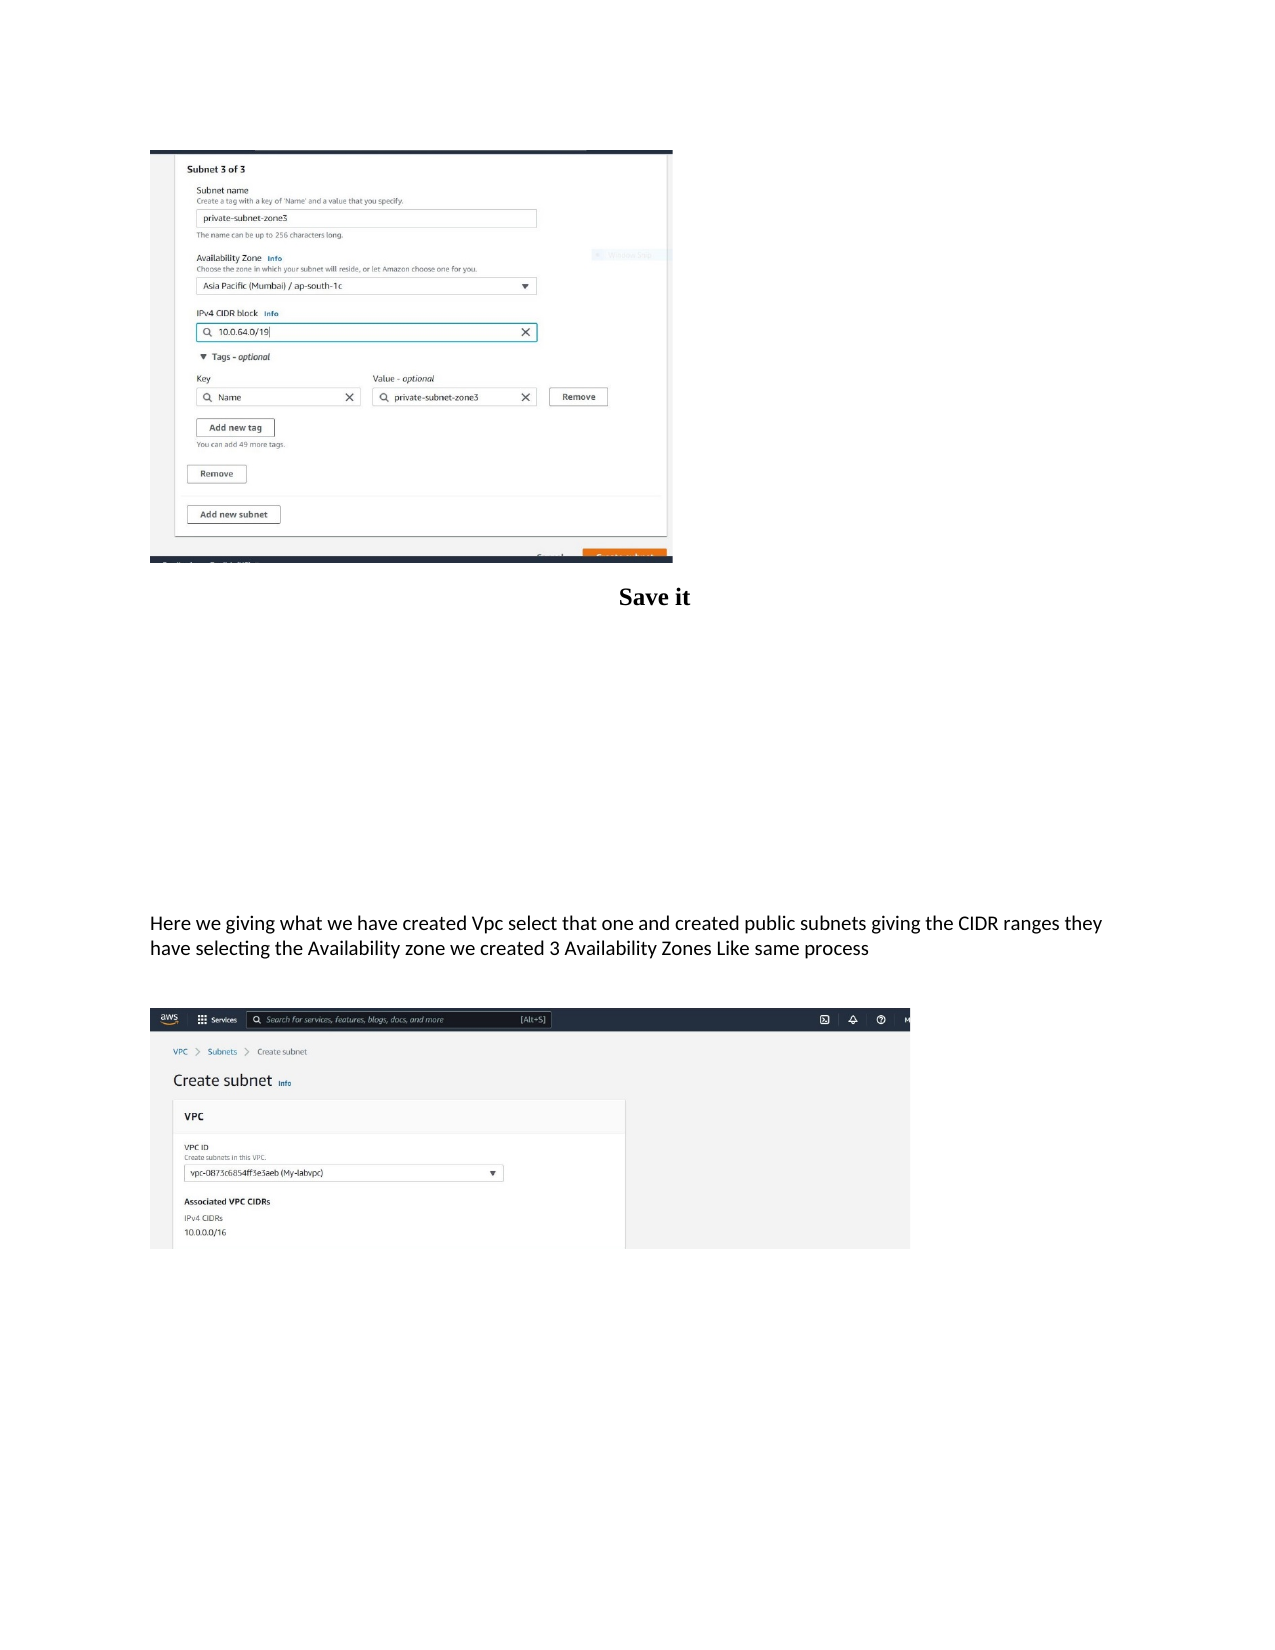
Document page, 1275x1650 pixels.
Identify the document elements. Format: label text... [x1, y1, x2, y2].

text Here we giving what we have created Vpc select that one and created public subnets giving the CIDR ranges they have selecting the Availability zone we created 3 Availability Zones Like same process [150, 910, 1125, 961]
picture [150, 150, 673, 563]
text Save it [150, 582, 1125, 611]
picture [150, 1008, 911, 1249]
